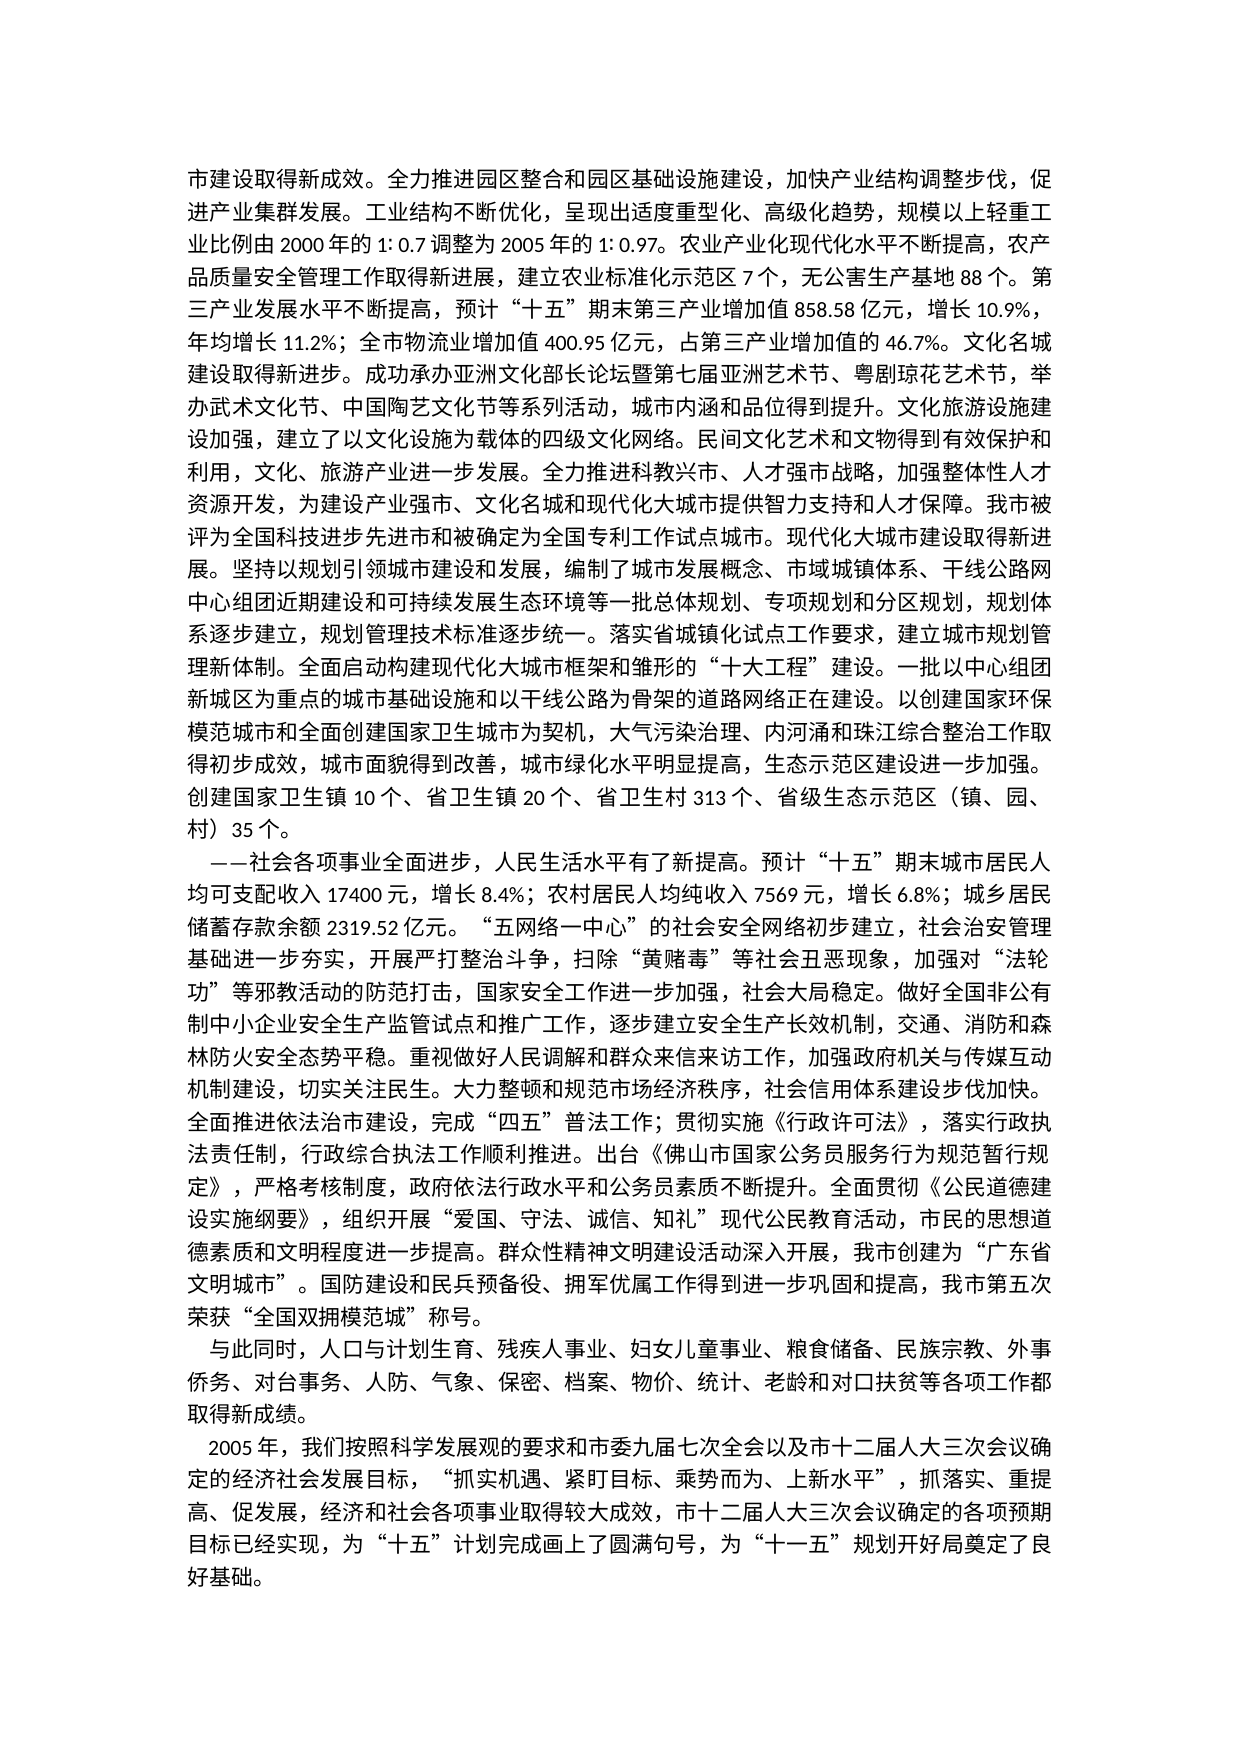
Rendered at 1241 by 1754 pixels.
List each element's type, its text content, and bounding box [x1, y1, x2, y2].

text ——社会各项事业全面进步，人民生活水平有了新提高。预计“十五”期末城市居民人均可支配收入17400元，增长8.4%；农村居民人均纯收入7569元，增长6.8%；城乡居民储蓄存款余额2319.52亿元。“五网络一中心”的社会安全网络初步建立，社会治安管理基础进一步夯实，开展严打整治斗争，扫除“黄赌毒”等社会丑恶现象，加强对“法轮功”等邪教活动的防范打击，国家安全工作进一步加强，社会大局稳定。做好全国非公有制中小企业安全生产监管试点和推广工作，逐步建立安全生产长效机制，交通、消防和森林防火安全态势平稳。重视做好人民调解和群众来信来访工作，加强政府机关与传媒互动机制建设，切实关注民生。大力整顿和规范市场经济秩序，社会信用体系建设步伐加快。全面推进依法治市建设，完成“四五”普法工作；贯彻实施《行政许可法》，落实行政执法责任制，行政综合执法工作顺利推进。出台《佛山市国家公务员服务行为规范暂行规定》，严格考核制度，政府依法行政水平和公务员素质不断提升。全面贯彻《公民道德建设实施纲要》，组织开展“爱国、守法、诚信、知礼”现代公民教育活动，市民的思想道德素质和文明程度进一步提高。群众性精神文明建设活动深入开展，我市创建为“广东省文明城市”。国防建设和民兵预备役、拥军优属工作得到进一步巩固和提高，我市第五次荣获“全国双拥模范城”称号。 [187, 844, 1053, 1332]
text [187, 162, 1053, 844]
text 2005年，我们按照科学发展观的要求和市委九届七次全会以及市十二届人大三次会议确定的经济社会发展目标，“抓实机遇、紧盯目标、乘势而为、上新水平”，抓落实、重提高、促发展，经济和社会各项事业取得较大成效，市十二届人大三次会议确定的各项预期目标已经实现，为“十五”计划完成画上了圆满句号，为“十一五”规划开好局奠定了良好基础。 [187, 1429, 1053, 1592]
text 与此同时，人口与计划生育、残疾人事业、妇女儿童事业、粮食储备、民族宗教、外事侨务、对台事务、人防、气象、保密、档案、物价、统计、老龄和对口扶贫等各项工作都取得新成绩。 [187, 1332, 1053, 1429]
